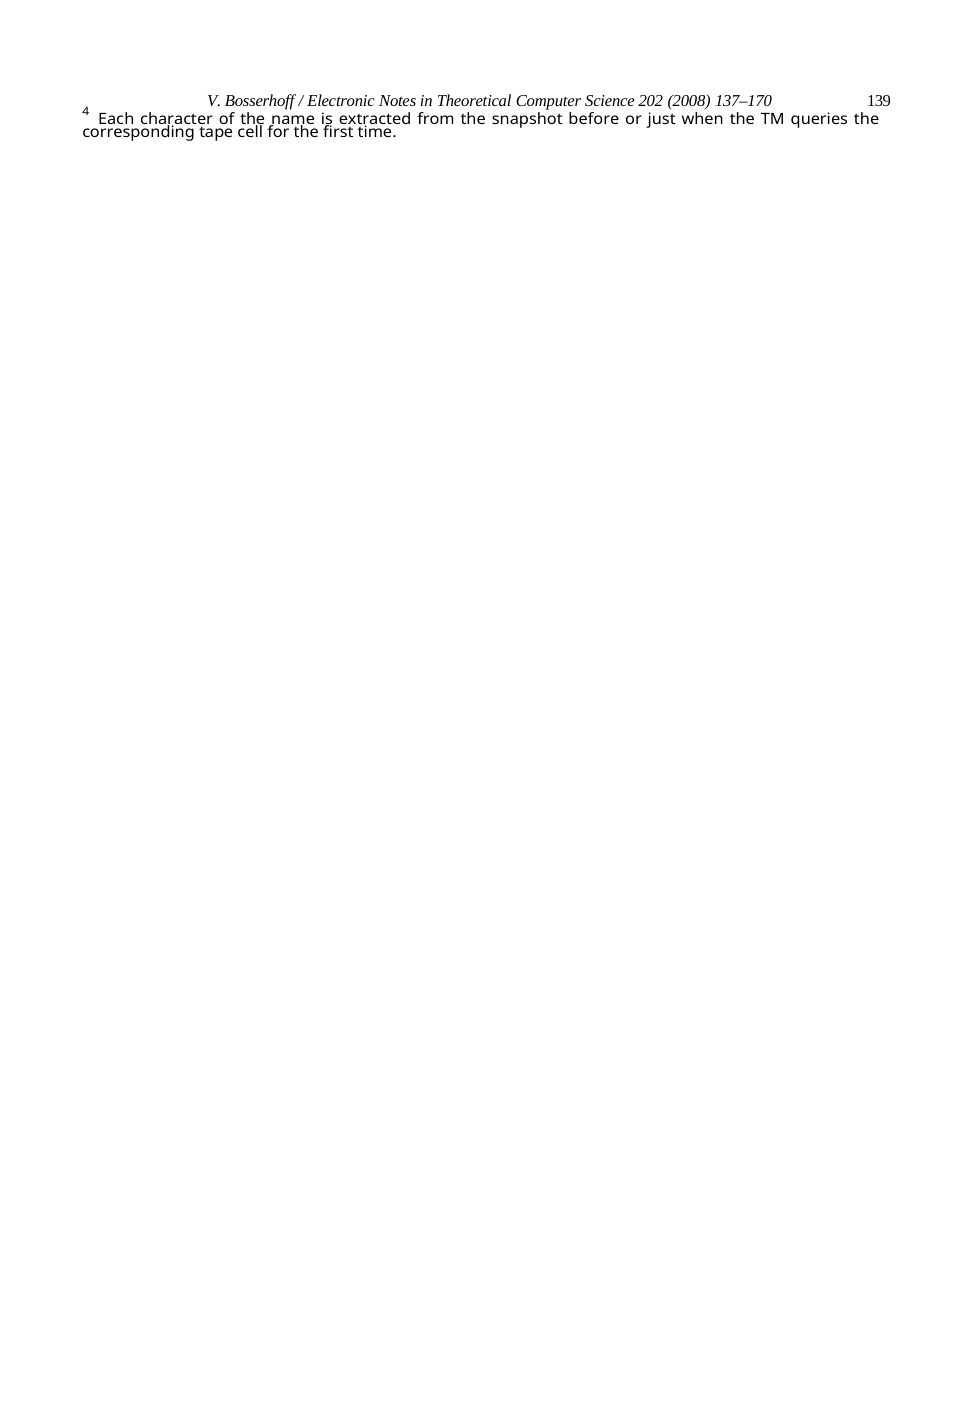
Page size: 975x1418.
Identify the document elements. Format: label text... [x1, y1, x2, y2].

text 4 Each character of the name is extracted from the snapshot before or just when the TM queries the corresponding tape cell for the first time. [82, 110, 881, 142]
